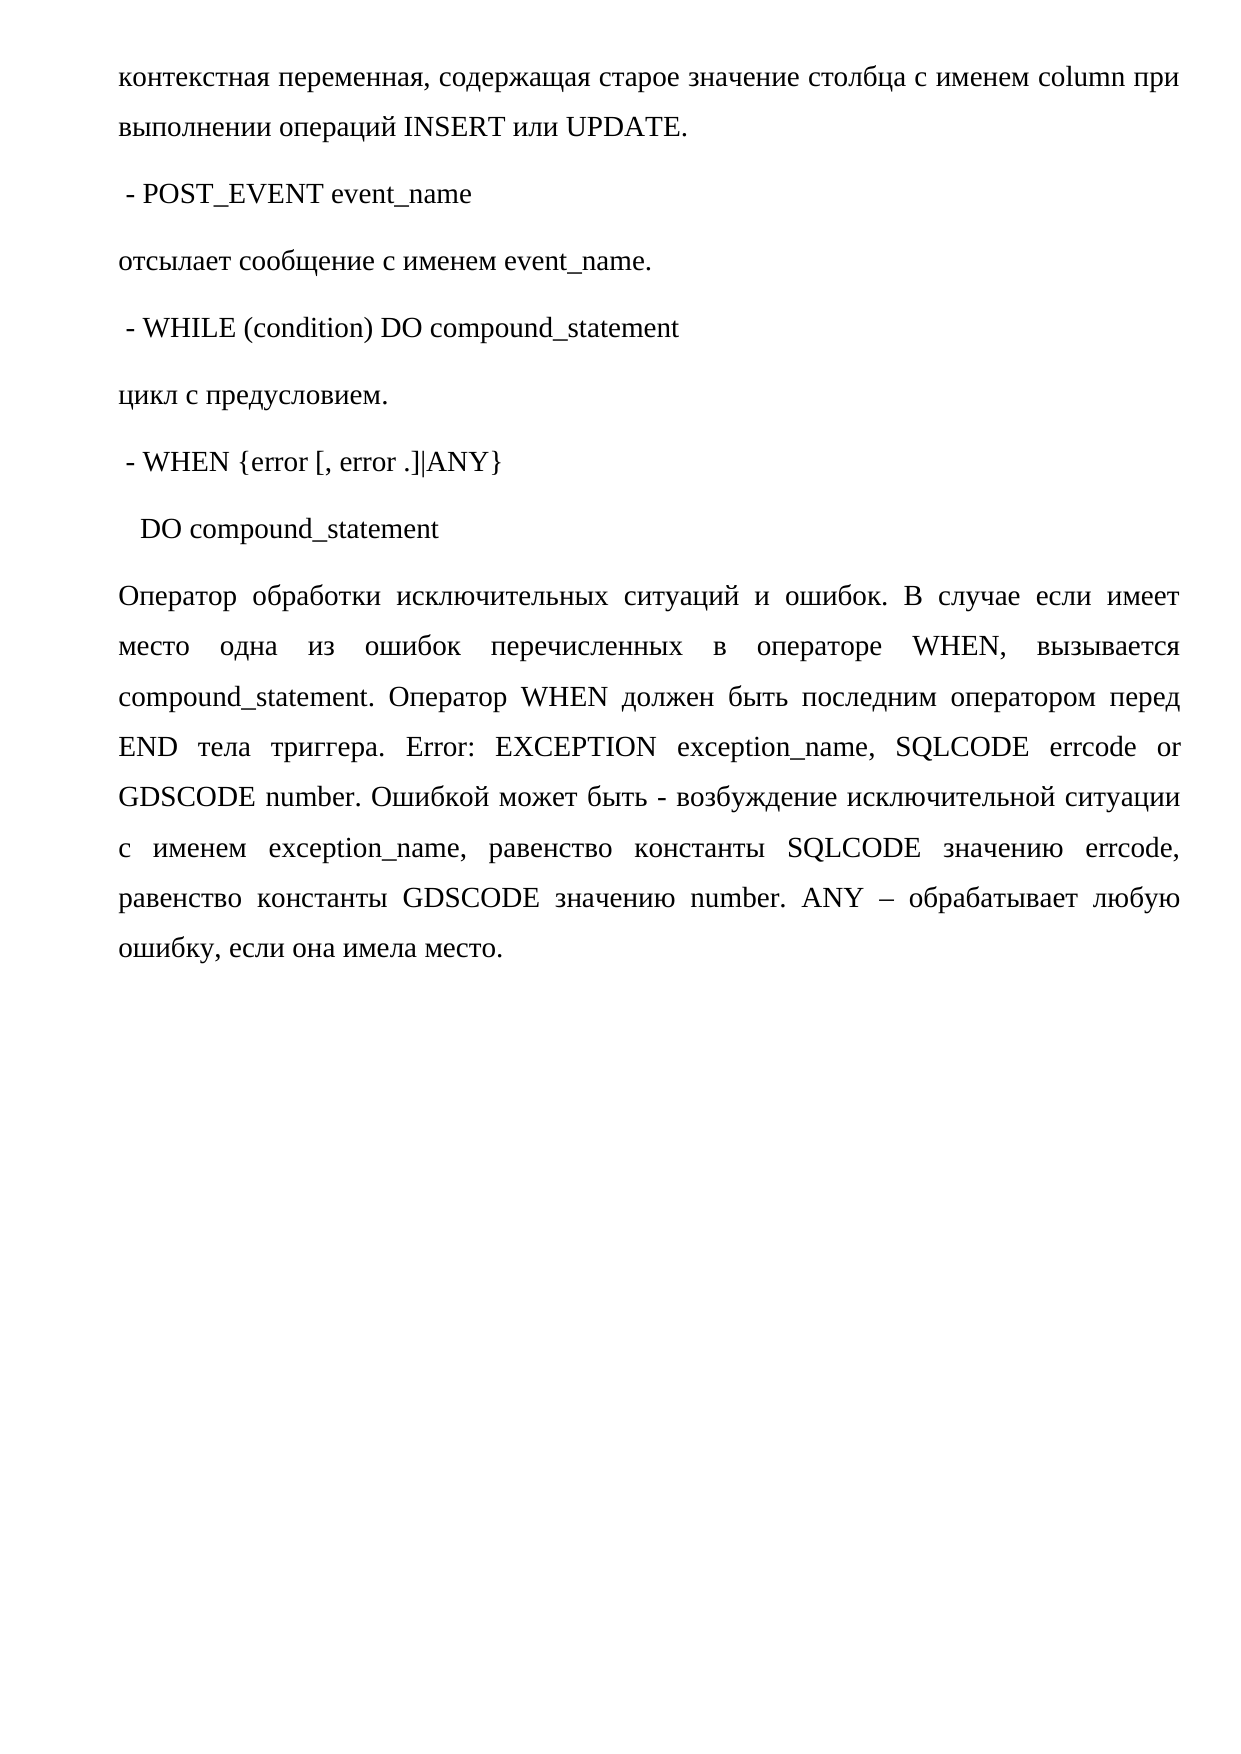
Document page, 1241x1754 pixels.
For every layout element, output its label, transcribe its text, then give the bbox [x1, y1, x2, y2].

text - WHEN {error [, error .]|ANY} [118, 444, 1181, 478]
text отсылает сообщение с именем event_name. [118, 243, 1181, 277]
text Оператор обработки исключительных ситуаций и ошибок. В случае если имеет место одна из ошибок перечисленных в операторе WHEN, вызывается compound_statement. Оператор WHEN должен быть последним оператором перед END тела триггера. Error: EXCEPTION exception_name, SQLCODE errcode or GDSCODE number. Ошибкой может быть - возбуждение исключительной ситуации с именем exception_name, равенство константы SQLCODE значению errcode, равенство константы GDSCODE значению number. ANY – обрабатывает любую ошибку, если она имела место. [118, 578, 1181, 964]
text - POST_EVENT event_name [118, 176, 1181, 210]
text DO compound_statement [118, 511, 1181, 545]
text контекстная переменная, содержащая старое значение столбца с именем column при выполнении операций INSERT или UPDATE. [118, 59, 1181, 143]
text - WHILE (condition) DO compound_statement [118, 310, 1181, 344]
text цикл с предусловием. [118, 377, 1181, 411]
